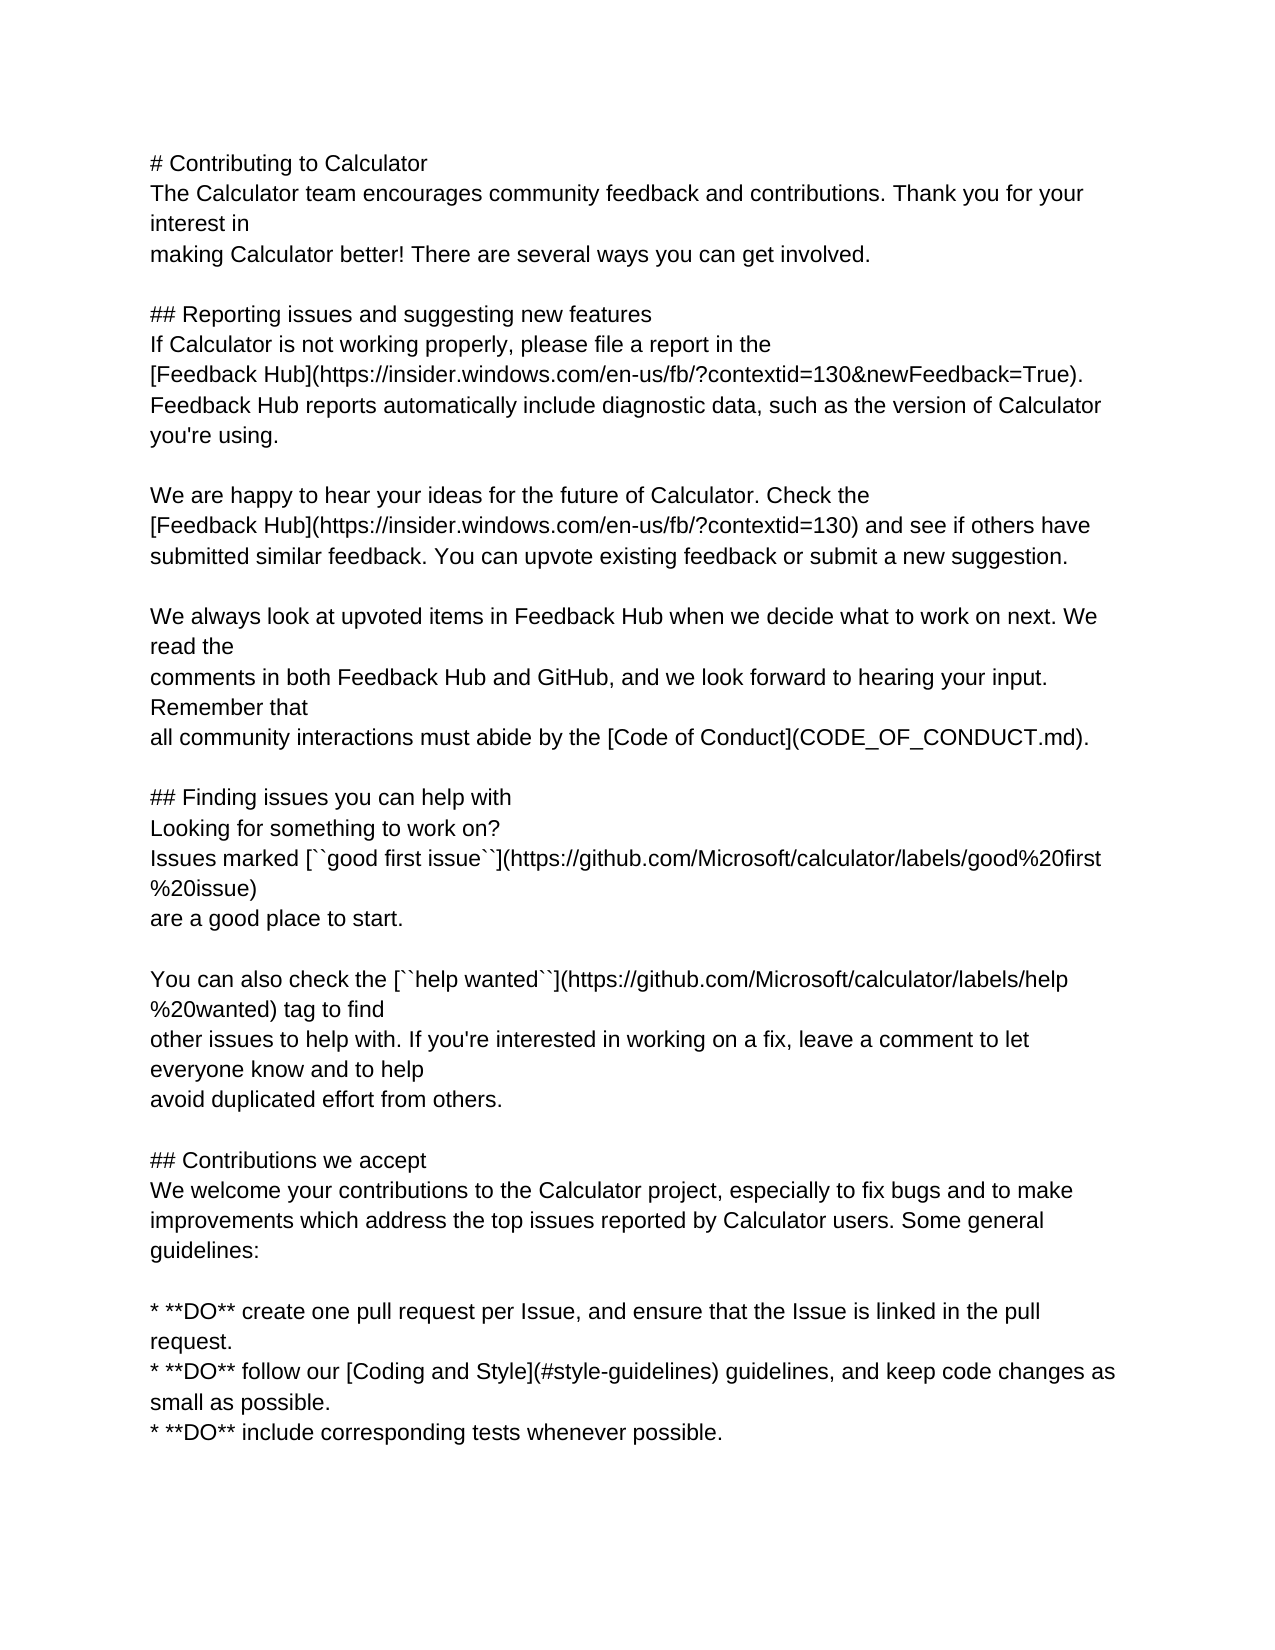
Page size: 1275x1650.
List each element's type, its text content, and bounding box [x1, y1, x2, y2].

text * **DO** follow our [Coding and Style](#style-guidelines) guidelines, and keep code changes as small as possible. [150, 1358, 1125, 1415]
text [Feedback Hub](https://insider.windows.com/en-us/fb/?contextid=130) and see if others have [150, 512, 1125, 539]
text * **DO** include corresponding tests whenever possible. [150, 1419, 1125, 1445]
text Feedback Hub reports automatically include diagnostic data, such as the version of Calculator [150, 392, 1125, 418]
text comments in both Feedback Hub and GitHub, and we look forward to hearing your input. Remember that [150, 663, 1125, 720]
text avoid duplicated effort from others. [150, 1086, 1125, 1113]
text all community interactions must abide by the [Code of Conduct](CODE_OF_CONDUCT.md). [150, 724, 1125, 750]
text [Feedback Hub](https://insider.windows.com/en-us/fb/?contextid=130&newFeedback=True). [150, 361, 1125, 388]
text are a good place to start. [150, 905, 1125, 932]
text ## Finding issues you can help with [150, 784, 1125, 811]
text You can also check the [``help wanted``](https://github.com/Microsoft/calculator/labels/help%20wanted) tag to find [150, 966, 1125, 1022]
text you're using. [150, 422, 1125, 448]
text submitted similar feedback. You can upvote existing feedback or submit a new suggestion. [150, 543, 1125, 569]
text The Calculator team encourages community feedback and contributions. Thank you for your interest in [150, 180, 1125, 237]
text other issues to help with. If you're interested in working on a fix, leave a comment to let everyone know and to help [150, 1026, 1125, 1083]
text ## Contributions we accept [150, 1147, 1125, 1173]
text * **DO** create one pull request per Issue, and ensure that the Issue is linked in the pull request. [150, 1298, 1125, 1354]
text Looking for something to work on? [150, 814, 1125, 841]
text If Calculator is not working properly, please file a report in the [150, 331, 1125, 358]
text ## Reporting issues and suggesting new features [150, 301, 1125, 327]
text improvements which address the top issues reported by Calculator users. Some general guidelines: [150, 1207, 1125, 1264]
text We are happy to hear your ideas for the future of Calculator. Check the [150, 482, 1125, 509]
text making Calculator better! There are several ways you can get involved. [150, 241, 1125, 267]
text # Contributing to Calculator [150, 150, 1125, 176]
text We welcome your contributions to the Calculator project, especially to fix bugs and to make [150, 1177, 1125, 1203]
text We always look at upvoted items in Feedback Hub when we decide what to work on next. We read the [150, 603, 1125, 660]
text Issues marked [``good first issue``](https://github.com/Microsoft/calculator/labels/good%20first%20issue) [150, 845, 1125, 901]
